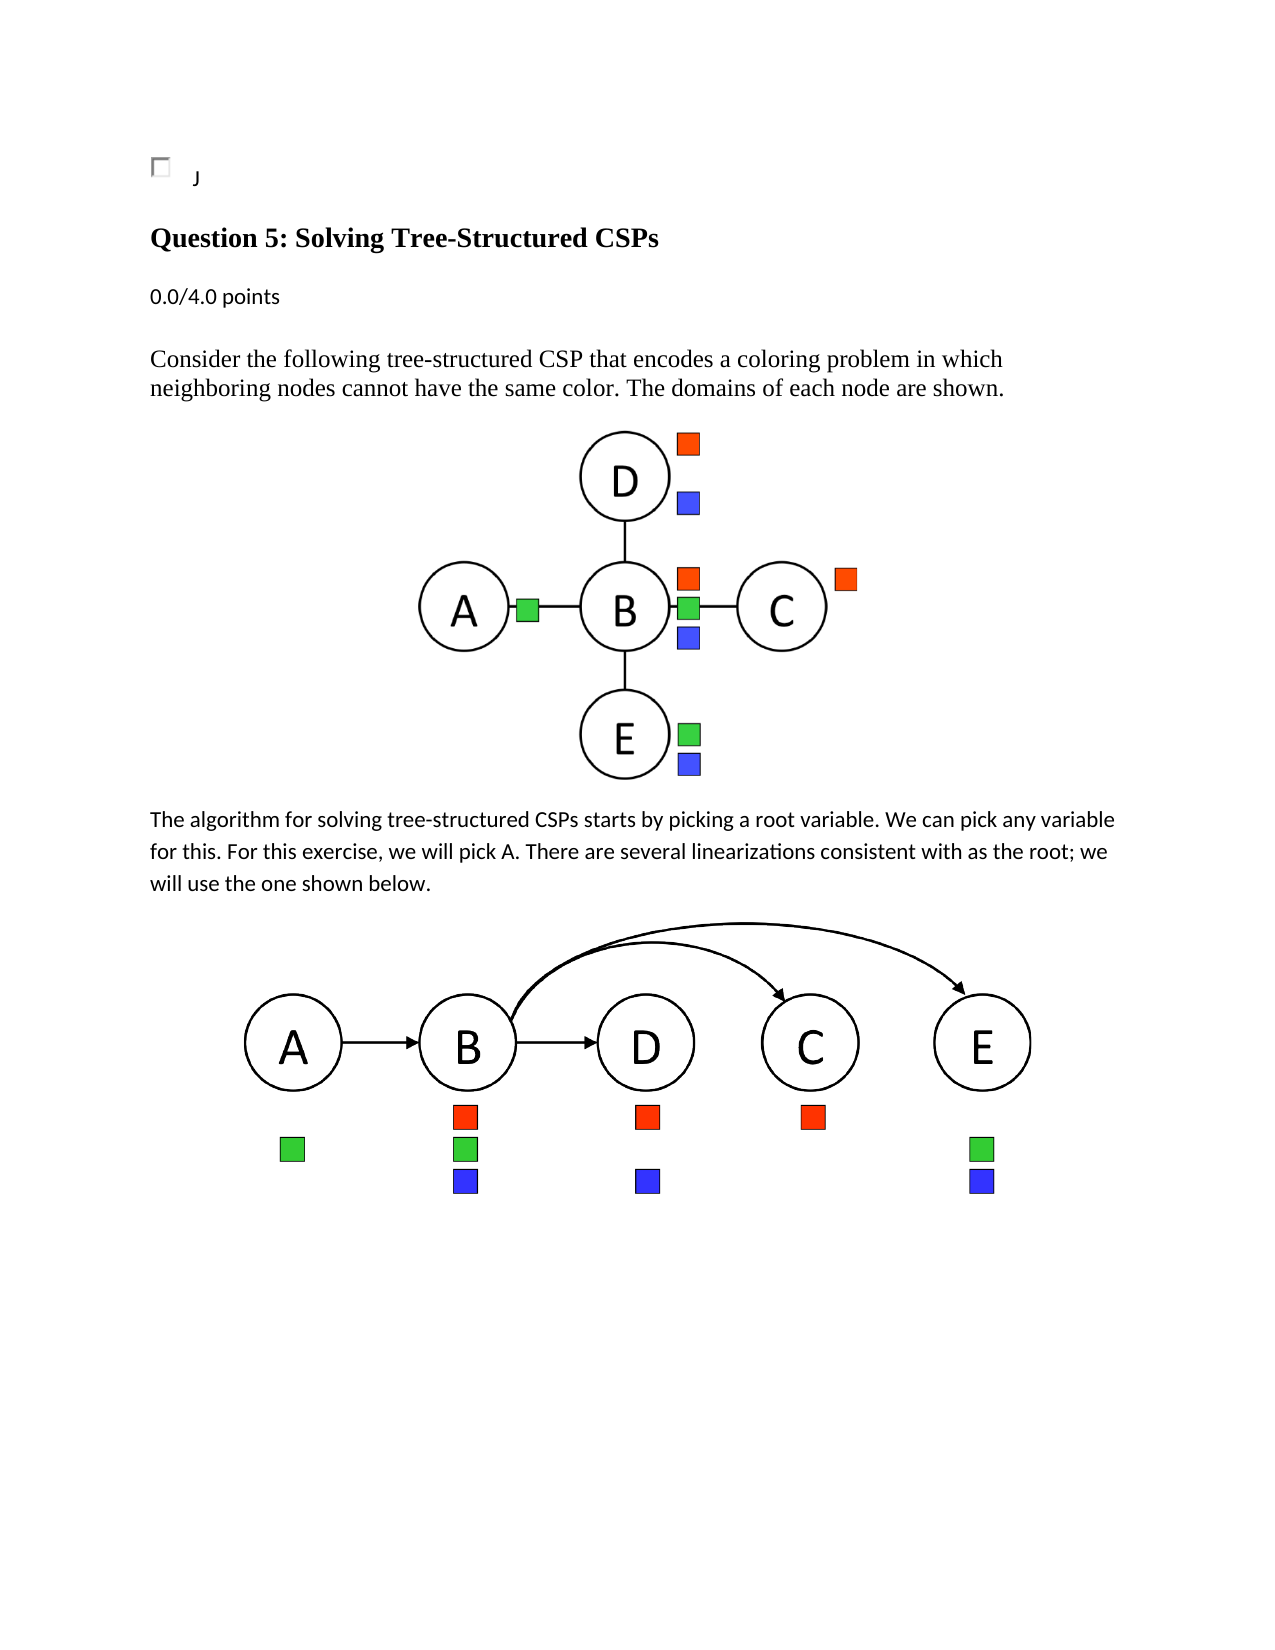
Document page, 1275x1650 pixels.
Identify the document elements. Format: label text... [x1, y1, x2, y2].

text 0.0/4.0 points [150, 282, 1125, 311]
text Consider the following tree-structured CSP that encodes a coloring problem in which neighboring nodes cannot have the same color. The domains of each node are shown. [150, 344, 1125, 401]
picture [418, 430, 858, 780]
subtitle Question 5: Solving Tree-Structured CSPs [150, 221, 1125, 253]
text The algorithm for solving tree-structured CSPs starts by picking a root variable. We can pick any variable for this. For this exercise, we will pick A. There are several linearizations consistent with as the root; we will use the one shown below. [150, 805, 1125, 897]
picture [243, 922, 1032, 1194]
text J [150, 150, 1125, 192]
